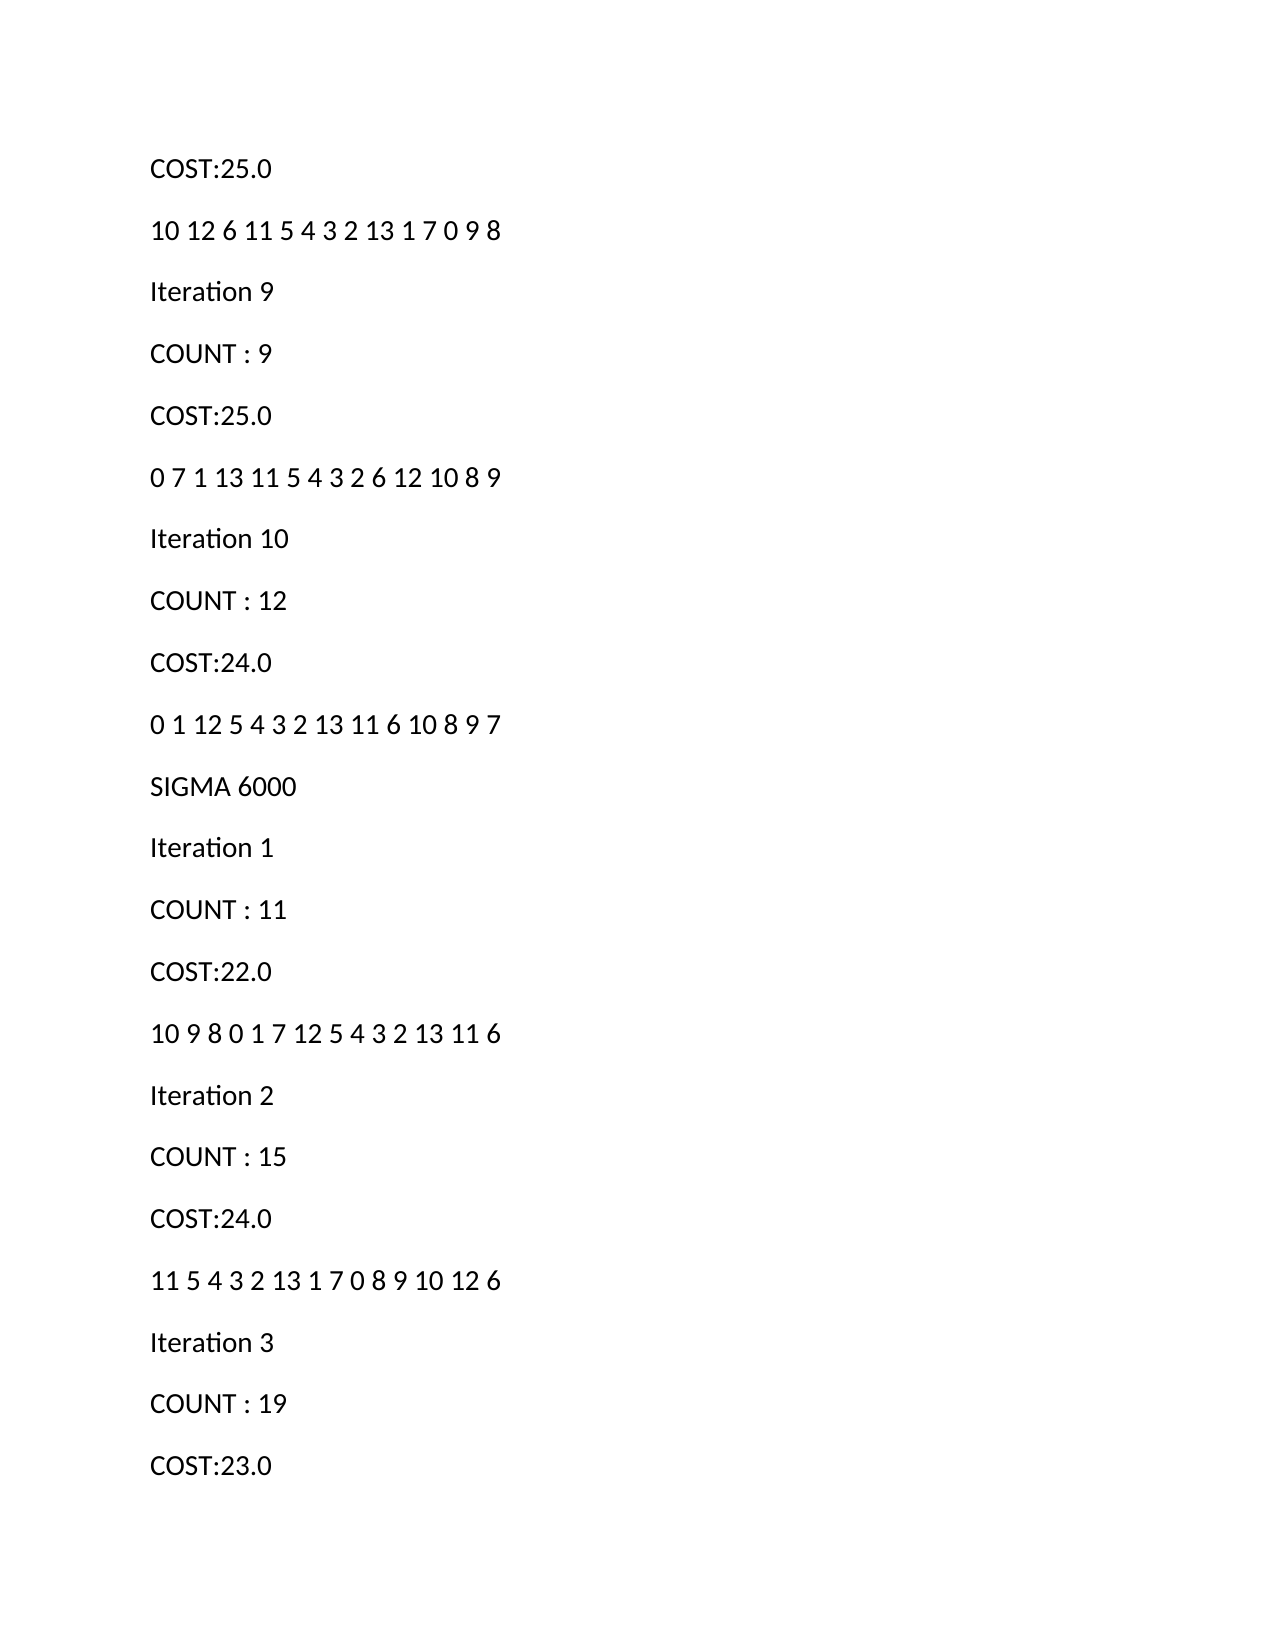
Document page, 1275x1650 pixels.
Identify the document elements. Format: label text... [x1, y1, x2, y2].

text COUNT : 15 [150, 1138, 1125, 1174]
text COUNT : 9 [150, 335, 1125, 371]
text COST:24.0 [150, 1200, 1125, 1236]
text Iteration 10 [150, 521, 1125, 556]
text COST:22.0 [150, 953, 1125, 989]
text 11 5 4 3 2 13 1 7 0 8 9 10 12 6 [150, 1262, 1125, 1297]
text COST:23.0 [150, 1447, 1125, 1483]
text COUNT : 11 [150, 891, 1125, 927]
text Iteration 9 [150, 273, 1125, 309]
text COST:25.0 [150, 397, 1125, 433]
text COST:24.0 [150, 644, 1125, 680]
text Iteration 2 [150, 1077, 1125, 1112]
text 10 12 6 11 5 4 3 2 13 1 7 0 9 8 [150, 212, 1125, 247]
text Iteration 3 [150, 1324, 1125, 1359]
text COUNT : 19 [150, 1385, 1125, 1421]
text 0 7 1 13 11 5 4 3 2 6 12 10 8 9 [150, 459, 1125, 494]
text 0 1 12 5 4 3 2 13 11 6 10 8 9 7 [150, 706, 1125, 742]
text 10 9 8 0 1 7 12 5 4 3 2 13 11 6 [150, 1015, 1125, 1050]
text COUNT : 12 [150, 582, 1125, 618]
text Iteration 1 [150, 829, 1125, 865]
text SIGMA 6000 [150, 768, 1125, 803]
text COST:25.0 [150, 150, 1125, 186]
